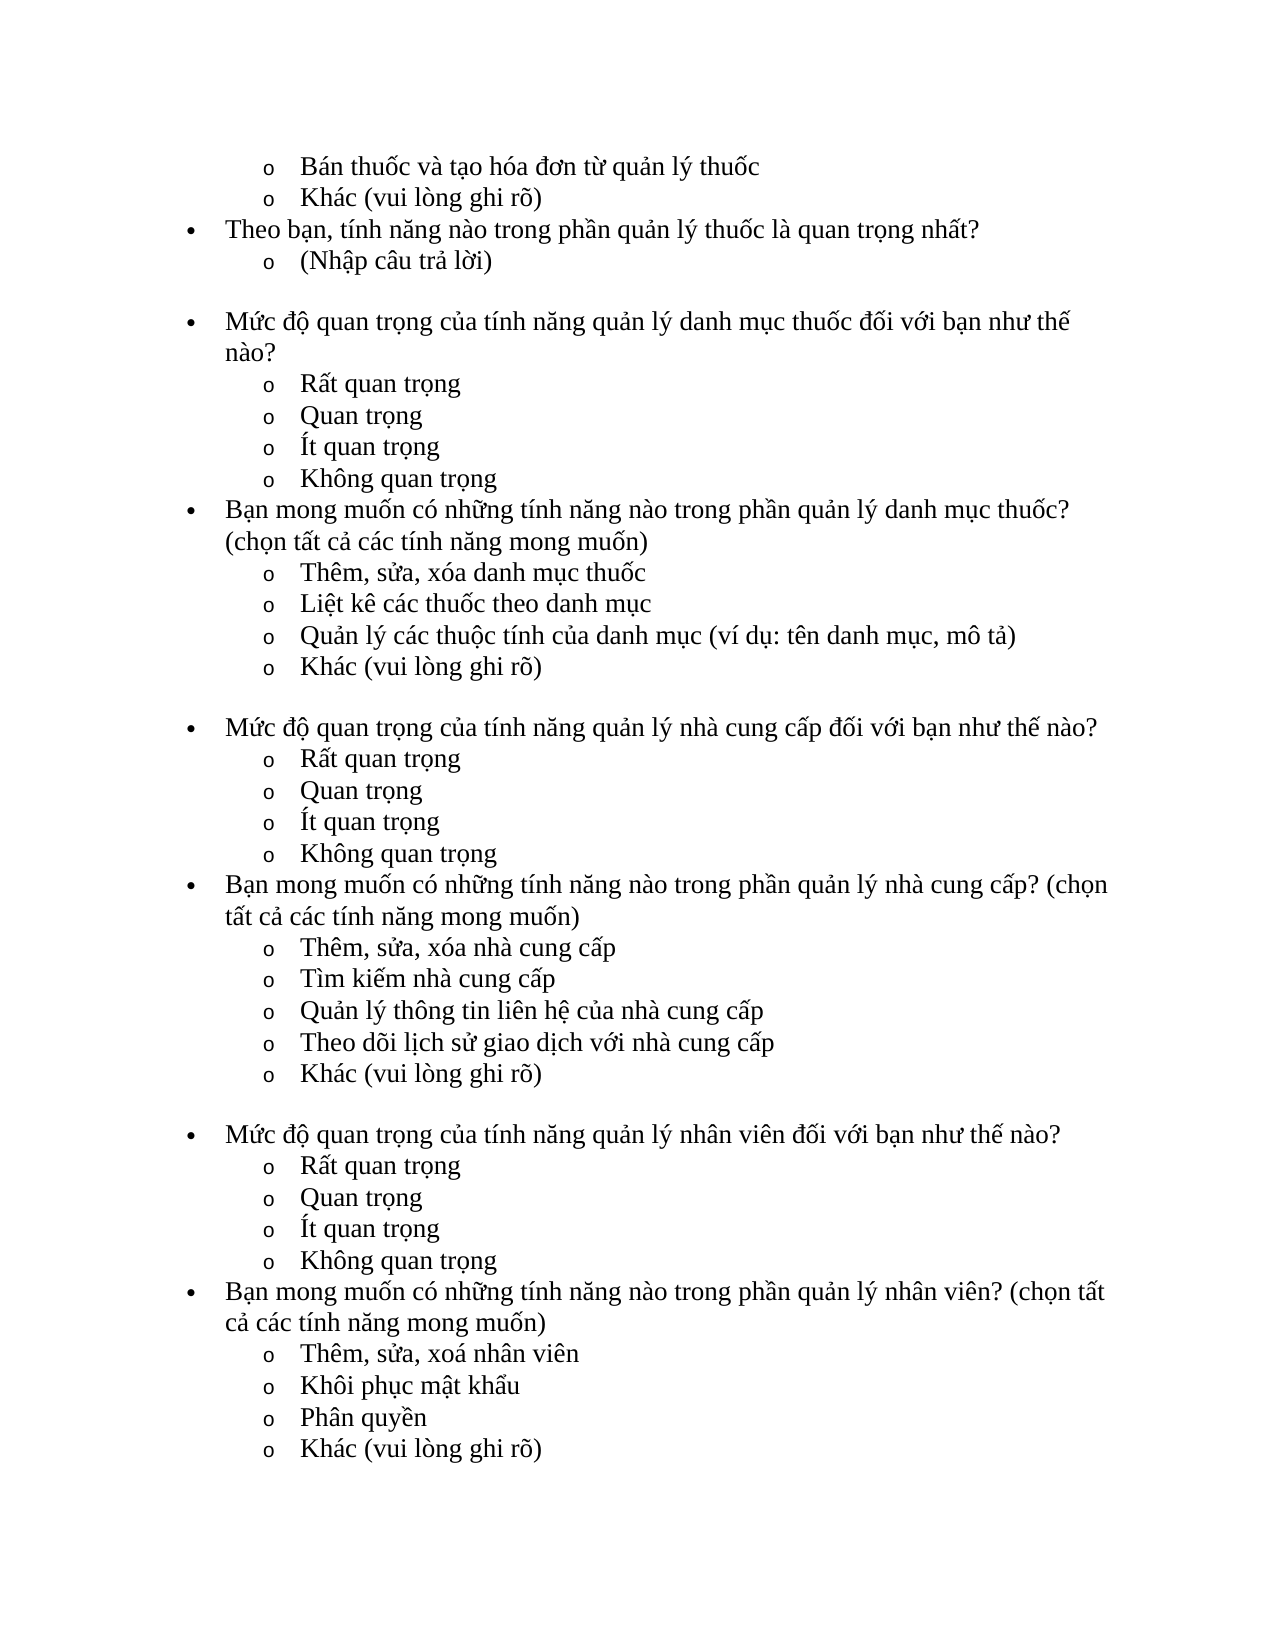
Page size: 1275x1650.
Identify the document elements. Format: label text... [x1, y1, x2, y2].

list Ít quan trọng [262, 1212, 1125, 1244]
list Không quan trọng [262, 837, 1125, 869]
list Quản lý thông tin liên hệ của nhà cung cấp [262, 994, 1125, 1026]
list Bạn mong muốn có những tính năng nào trong phần quản lý danh mục thuốc? (chọn tất cả các tính năng mong muốn) [187, 493, 1125, 556]
list Quan trọng [262, 399, 1125, 430]
list Ít quan trọng [262, 806, 1125, 837]
list Không quan trọng [262, 1244, 1125, 1275]
list Rất quan trọng [262, 742, 1125, 774]
list Quan trọng [262, 774, 1125, 806]
list Bạn mong muốn có những tính năng nào trong phần quản lý nhân viên? (chọn tất cả các tính năng mong muốn) [187, 1275, 1125, 1338]
list Quản lý các thuộc tính của danh mục (ví dụ: tên danh mục, mô tả) [262, 619, 1125, 651]
list Thêm, sửa, xoá nhân viên [262, 1338, 1125, 1369]
list (Nhập câu trả lời) [262, 244, 1125, 276]
list Mức độ quan trọng của tính năng quản lý danh mục thuốc đối với bạn như thế nào? [187, 305, 1125, 367]
list Tìm kiếm nhà cung cấp [262, 962, 1125, 994]
list Phân quyền [262, 1401, 1125, 1432]
list Rất quan trọng [262, 1149, 1125, 1181]
list Mức độ quan trọng của tính năng quản lý nhà cung cấp đối với bạn như thế nào? [187, 711, 1125, 742]
list Theo bạn, tính năng nào trong phần quản lý thuốc là quan trọng nhất? [187, 213, 1125, 244]
list Bạn mong muốn có những tính năng nào trong phần quản lý nhà cung cấp? (chọn tất cả các tính năng mong muốn) [187, 869, 1125, 931]
list Thêm, sửa, xóa danh mục thuốc [262, 556, 1125, 587]
list Khác (vui lòng ghi rõ) [262, 1432, 1125, 1464]
list Thêm, sửa, xóa nhà cung cấp [262, 931, 1125, 962]
list Khác (vui lòng ghi rõ) [262, 651, 1125, 682]
list Rất quan trọng [262, 367, 1125, 399]
list Ít quan trọng [262, 430, 1125, 462]
list Khôi phục mật khẩu [262, 1369, 1125, 1401]
list Khác (vui lòng ghi rõ) [262, 182, 1125, 213]
list Bán thuốc và tạo hóa đơn từ quản lý thuốc [262, 150, 1125, 182]
list Quan trọng [262, 1181, 1125, 1212]
list Khác (vui lòng ghi rõ) [262, 1057, 1125, 1089]
list Không quan trọng [262, 462, 1125, 493]
list Liệt kê các thuốc theo danh mục [262, 587, 1125, 619]
list Theo dõi lịch sử giao dịch với nhà cung cấp [262, 1026, 1125, 1057]
list Mức độ quan trọng của tính năng quản lý nhân viên đối với bạn như thế nào? [187, 1118, 1125, 1149]
